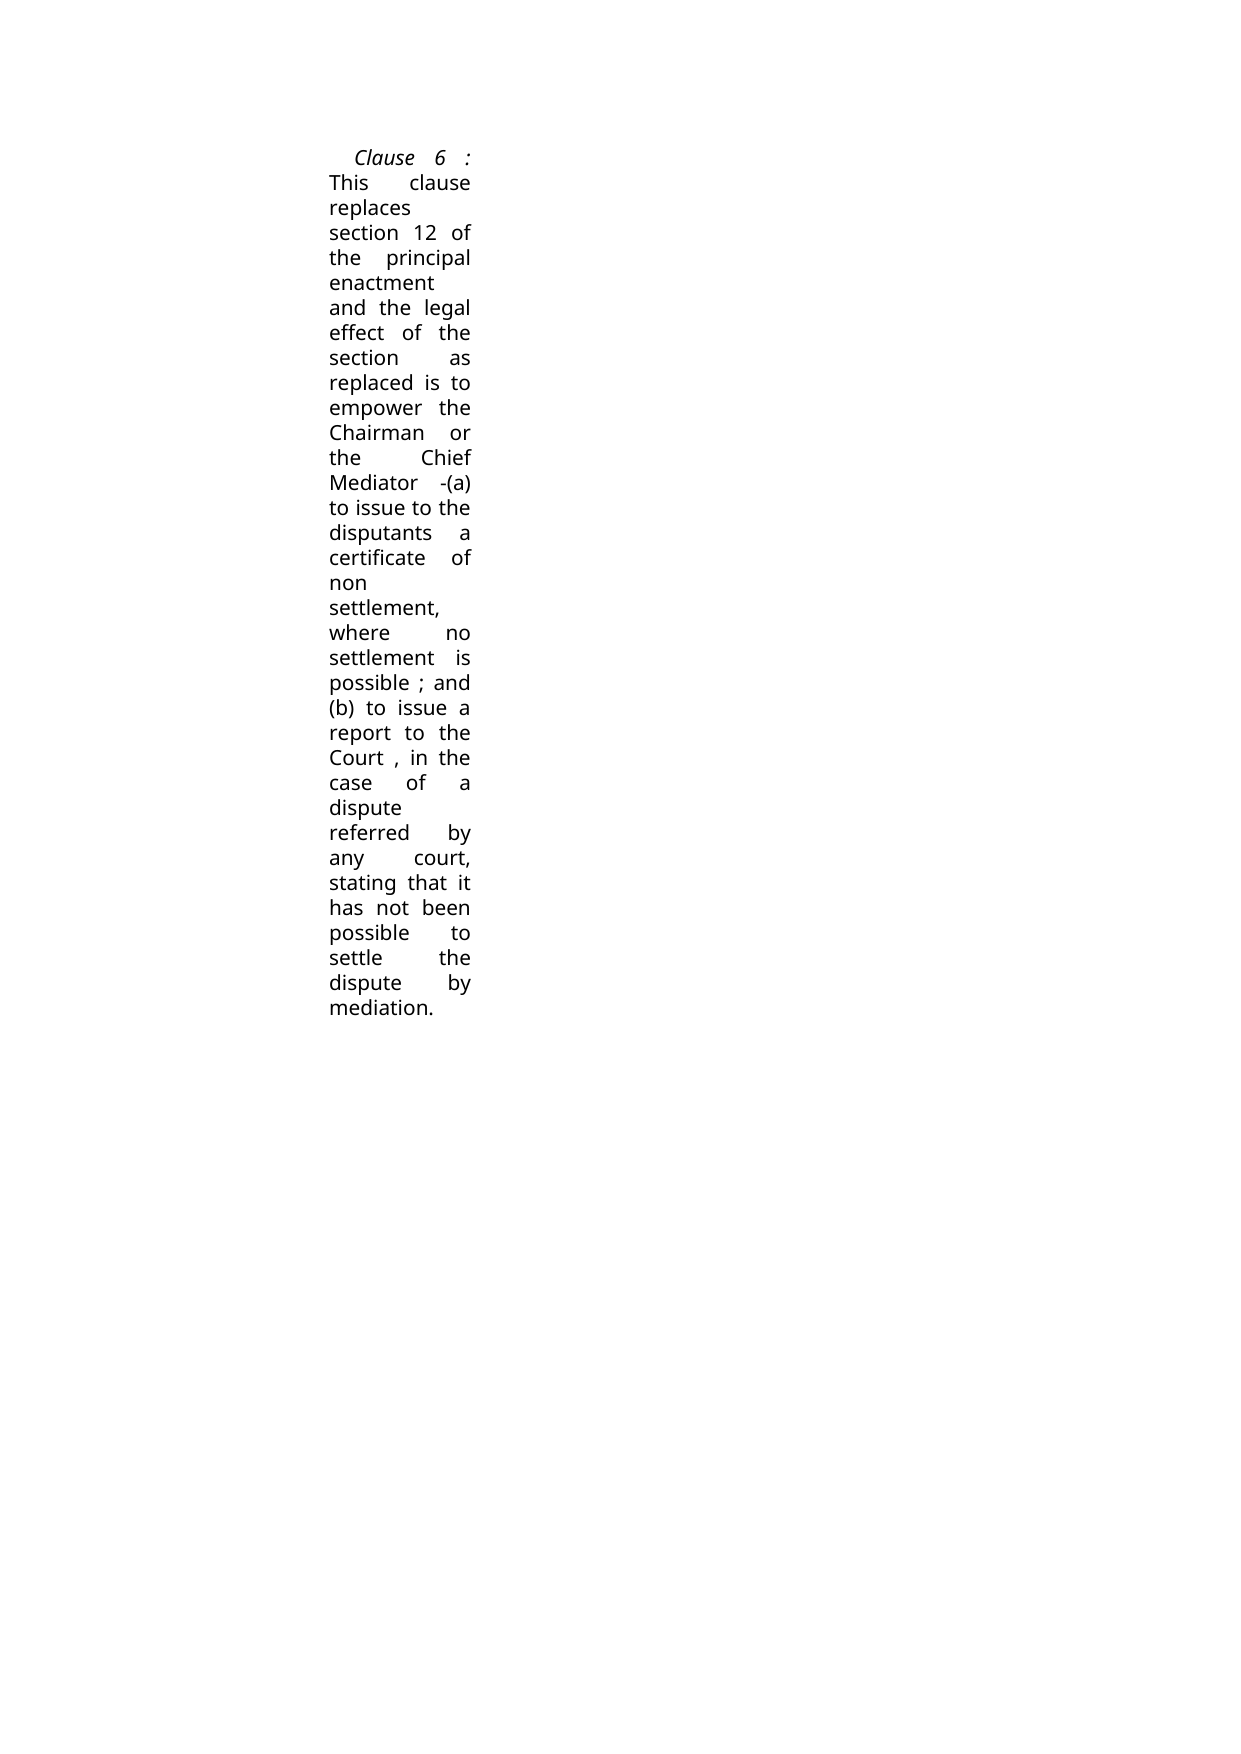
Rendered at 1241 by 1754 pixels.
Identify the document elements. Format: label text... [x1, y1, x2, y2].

text Clause 6 : This clause replaces section 12 of the principal enactment and the legal effect of the section as replaced is to empower the Chairman or the Chief Mediator -(a) to issue to the disputants a certificate of non settlement, where no settlement is possible ; and (b) to issue a report to the Court , in the case of a dispute referred by any court, stating that it has not been possible to settle the dispute by mediation. [329, 145, 471, 1020]
